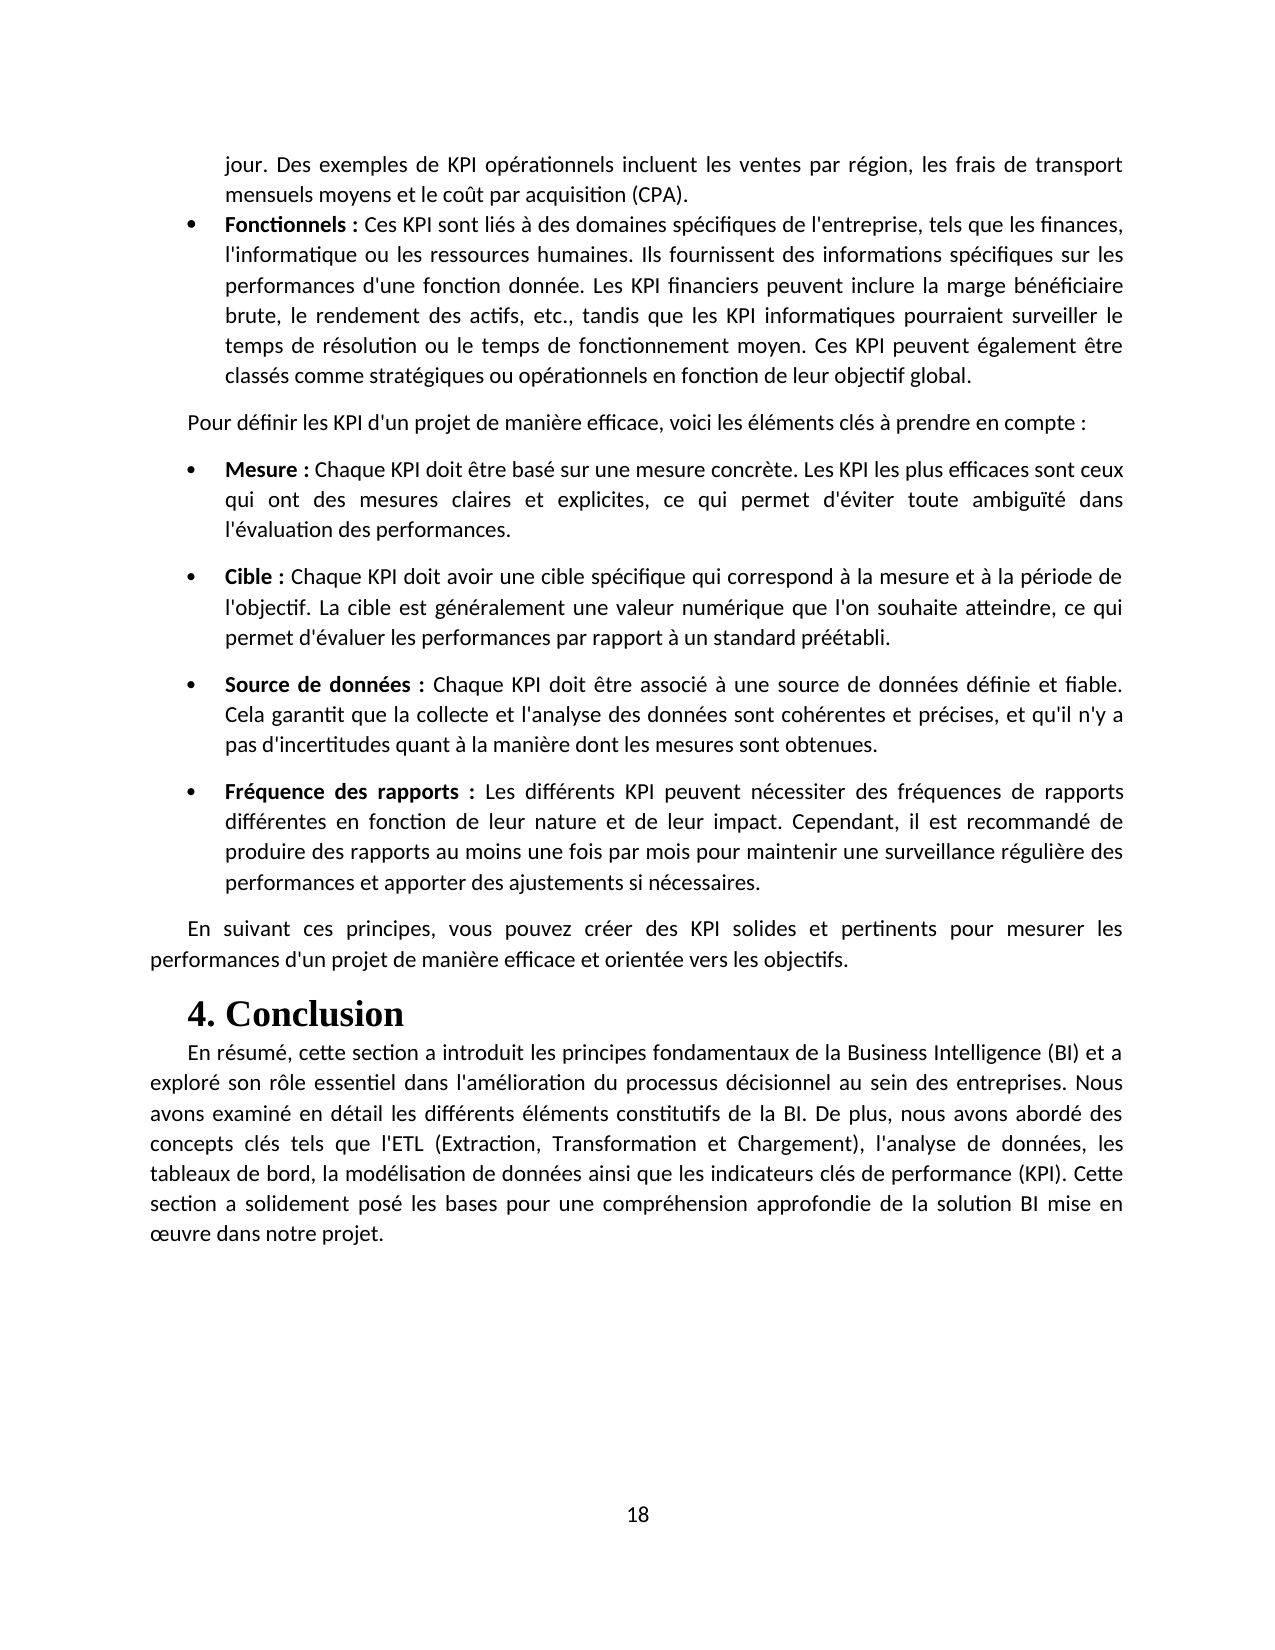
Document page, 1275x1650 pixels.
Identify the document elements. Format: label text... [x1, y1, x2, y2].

subtitle Conclusion [187, 992, 1125, 1035]
list Source de données : Chaque KPI doit être associé à une source de données définie et fiable. Cela garantit que la collecte et l'analyse des données sont cohérentes et précises, et qu'il n'y a pas d'incertitudes quant à la manière dont les mesures sont obtenues. [187, 670, 1125, 758]
list Fréquence des rapports : Les différents KPI peuvent nécessiter des fréquences de rapports différentes en fonction de leur nature et de leur impact. Cependant, il est recommandé de produire des rapports au moins une fois par mois pour maintenir une surveillance régulière des performances et apporter des ajustements si nécessaires. [187, 777, 1125, 896]
text Pour définir les KPI d'un projet de manière efficace, voici les éléments clés à prendre en compte : [150, 408, 1125, 436]
list Fonctionnels : Ces KPI sont liés à des domaines spécifiques de l'entreprise, tels que les finances, l'informatique ou les ressources humaines. Ils fournissent des informations spécifiques sur les performances d'une fonction donnée. Les KPI financiers peuvent inclure la marge bénéficiaire brute, le rendement des actifs, etc., tandis que les KPI informatiques pourraient surveiller le temps de résolution ou le temps de fonctionnement moyen. Ces KPI peuvent également être classés comme stratégiques ou opérationnels en fonction de leur objectif global. [187, 210, 1125, 389]
text En suivant ces principes, vous pouvez créer des KPI solides et pertinents pour mesurer les performances d'un projet de manière efficace et orientée vers les objectifs. [150, 914, 1125, 973]
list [187, 150, 1125, 208]
list Cible : Chaque KPI doit avoir une cible spécifique qui correspond à la mesure et à la période de l'objectif. La cible est généralement une valeur numérique que l'on souhaite atteindre, ce qui permet d'évaluer les performances par rapport à un standard préétabli. [187, 562, 1125, 651]
list Mesure : Chaque KPI doit être basé sur une mesure concrète. Les KPI les plus efficaces sont ceux qui ont des mesures claires et explicites, ce qui permet d'éviter toute ambiguïté dans l'évaluation des performances. [187, 455, 1125, 544]
text En résumé, cette section a introduit les principes fondamentaux de la Business Intelligence (BI) et a exploré son rôle essentiel dans l'amélioration du processus décisionnel au sein des entreprises. Nous avons examiné en détail les différents éléments constitutifs de la BI. De plus, nous avons abordé des concepts clés tels que l'ETL (Extraction, Transformation et Chargement), l'analyse de données, les tableaux de bord, la modélisation de données ainsi que les indicateurs clés de performance (KPI). Cette section a solidement posé les bases pour une compréhension approfondie de la solution BI mise en œuvre dans notre projet. [150, 1038, 1125, 1247]
